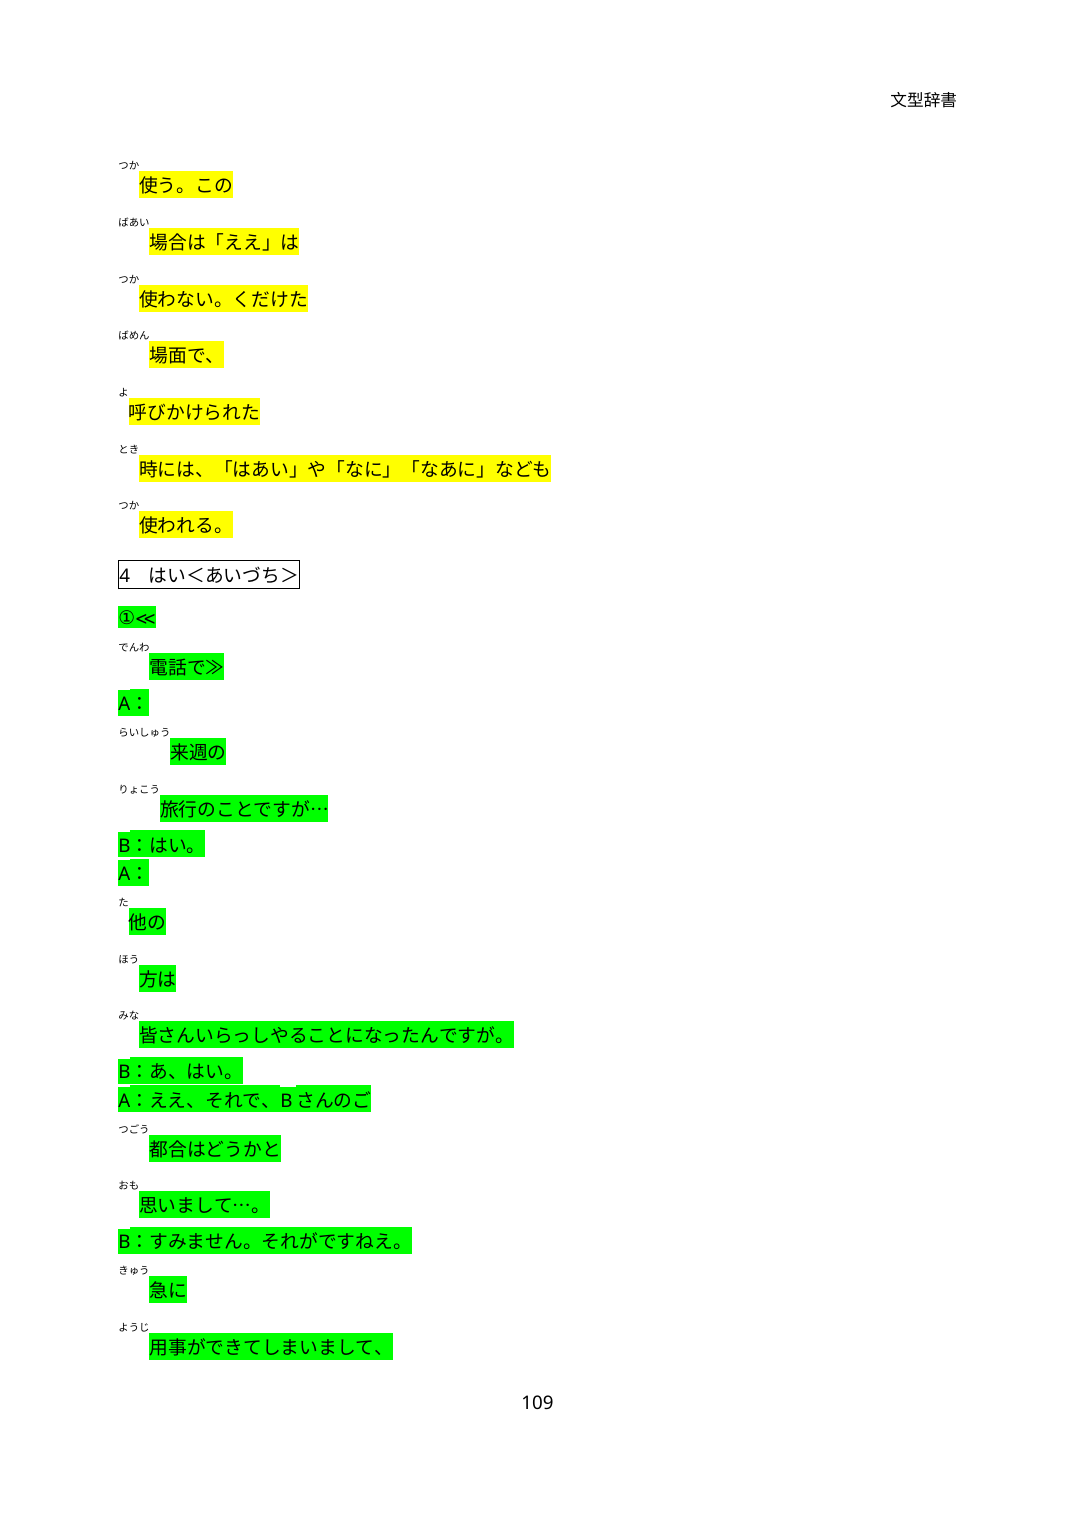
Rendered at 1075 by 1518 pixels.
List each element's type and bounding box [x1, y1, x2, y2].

text [118, 150, 957, 1368]
